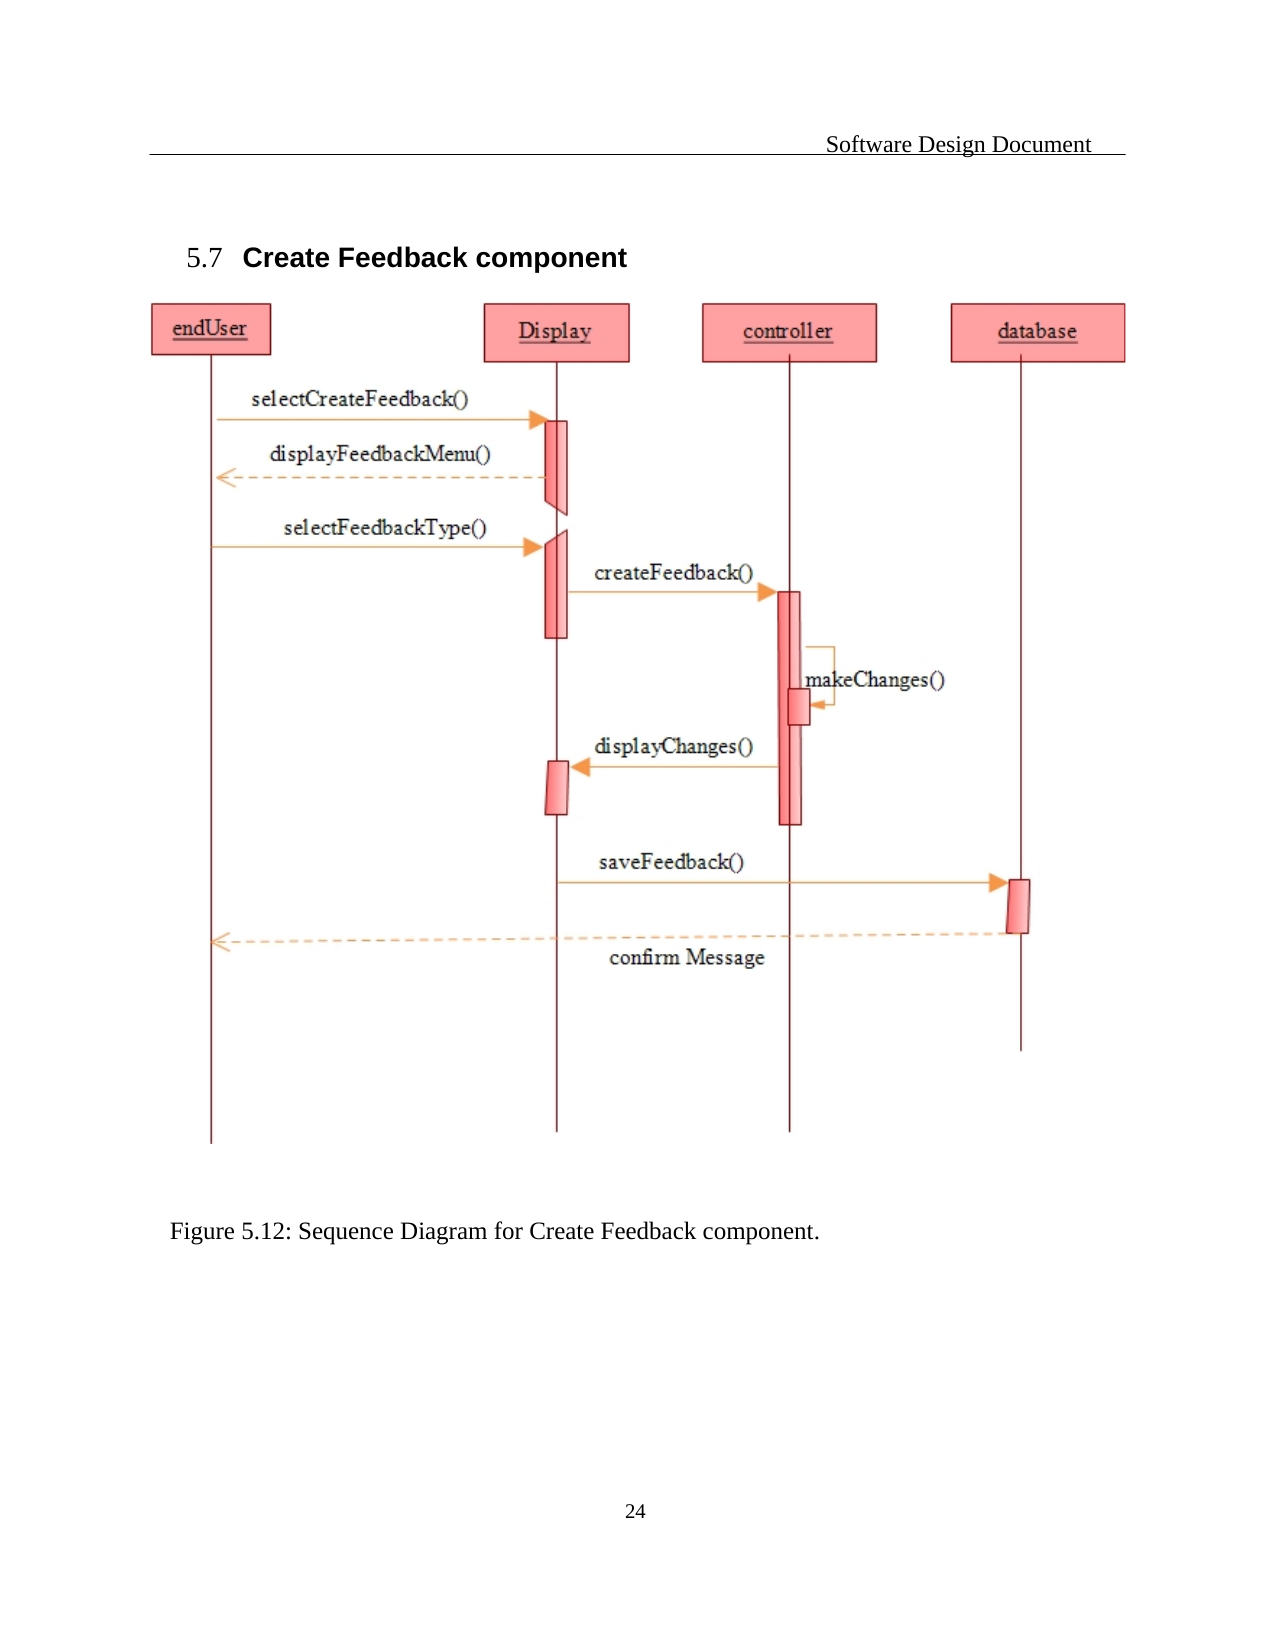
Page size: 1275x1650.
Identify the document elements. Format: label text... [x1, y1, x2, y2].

picture [150, 302, 1126, 1144]
subtitle Create Feedback component [186, 240, 1127, 273]
